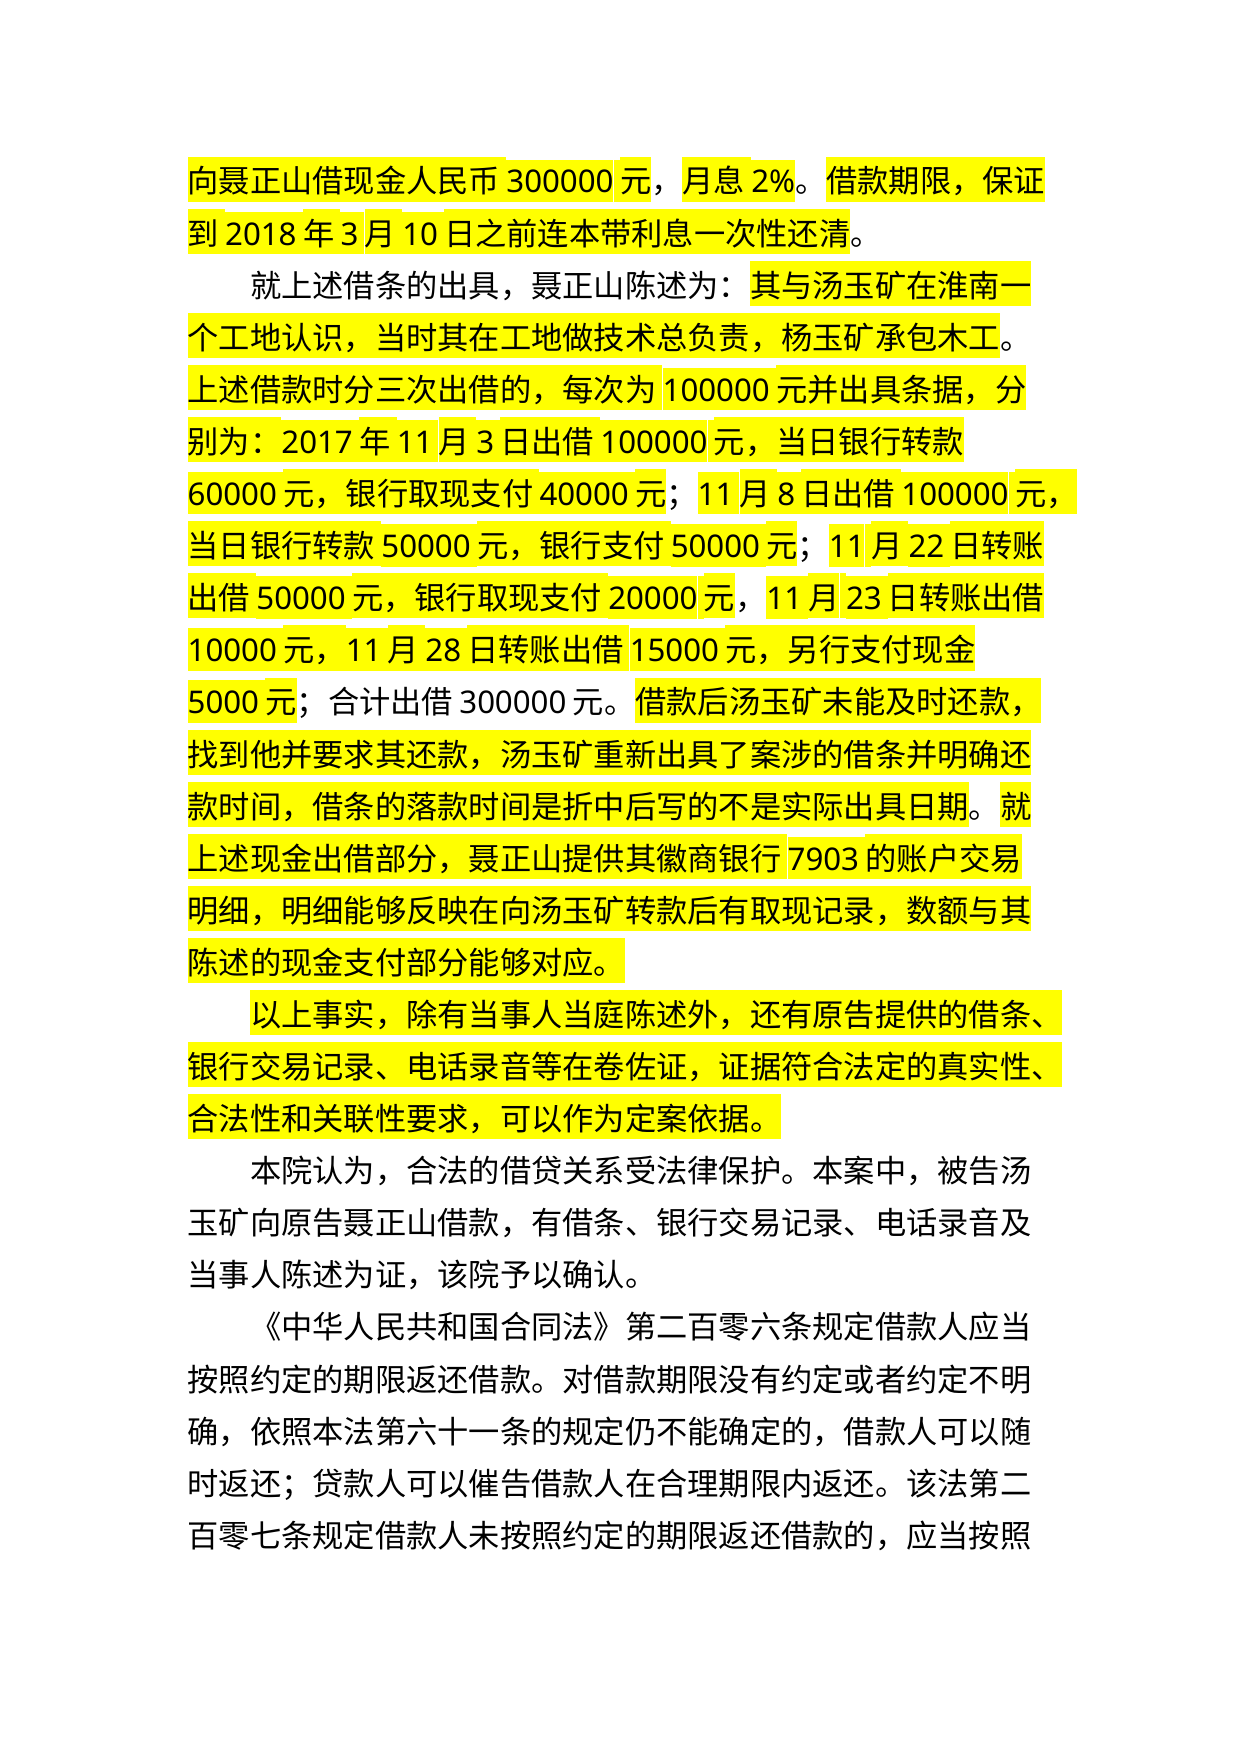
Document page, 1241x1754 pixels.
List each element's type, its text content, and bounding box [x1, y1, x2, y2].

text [187, 1296, 1053, 1556]
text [187, 150, 1053, 254]
text 就上述借条的出具，聂正山陈述为：其与汤玉矿在淮南一个工地认识，当时其在工地做技术总负责，杨玉矿承包木工。上述借款时分三次出借的，每次为100000元并出具条据，分别为：2017年11月3日出借100000元，当日银行转款60000元，银行取现支付40000元；11月8日出借100000元，当日银行转款50000元，银行支付50000元；11月22日转账出借50000元，银行取现支付20000元，11月23日转账出借10000元，11月28日转账出借15000元，另行支付现金5000元；合计出借300000元。借款后汤玉矿未能及时还款，找到他并要求其还款，汤玉矿重新出具了案涉的借条并明确还款时间，借条的落款时间是折中后写的不是实际出具日期。就上述现金出借部分，聂正山提供其徽商银行7903的账户交易明细，明细能够反映在向汤玉矿转款后有取现记录，数额与其陈述的现金支付部分能够对应。 [187, 254, 1053, 983]
text 以上事实，除有当事人当庭陈述外，还有原告提供的借条、银行交易记录、电话录音等在卷佐证，证据符合法定的真实性、合法性和关联性要求，可以作为定案依据。 [187, 983, 1053, 1139]
text 本院认为，合法的借贷关系受法律保护。本案中，被告汤玉矿向原告聂正山借款，有借条、银行交易记录、电话录音及当事人陈述为证，该院予以确认。 [187, 1139, 1053, 1296]
